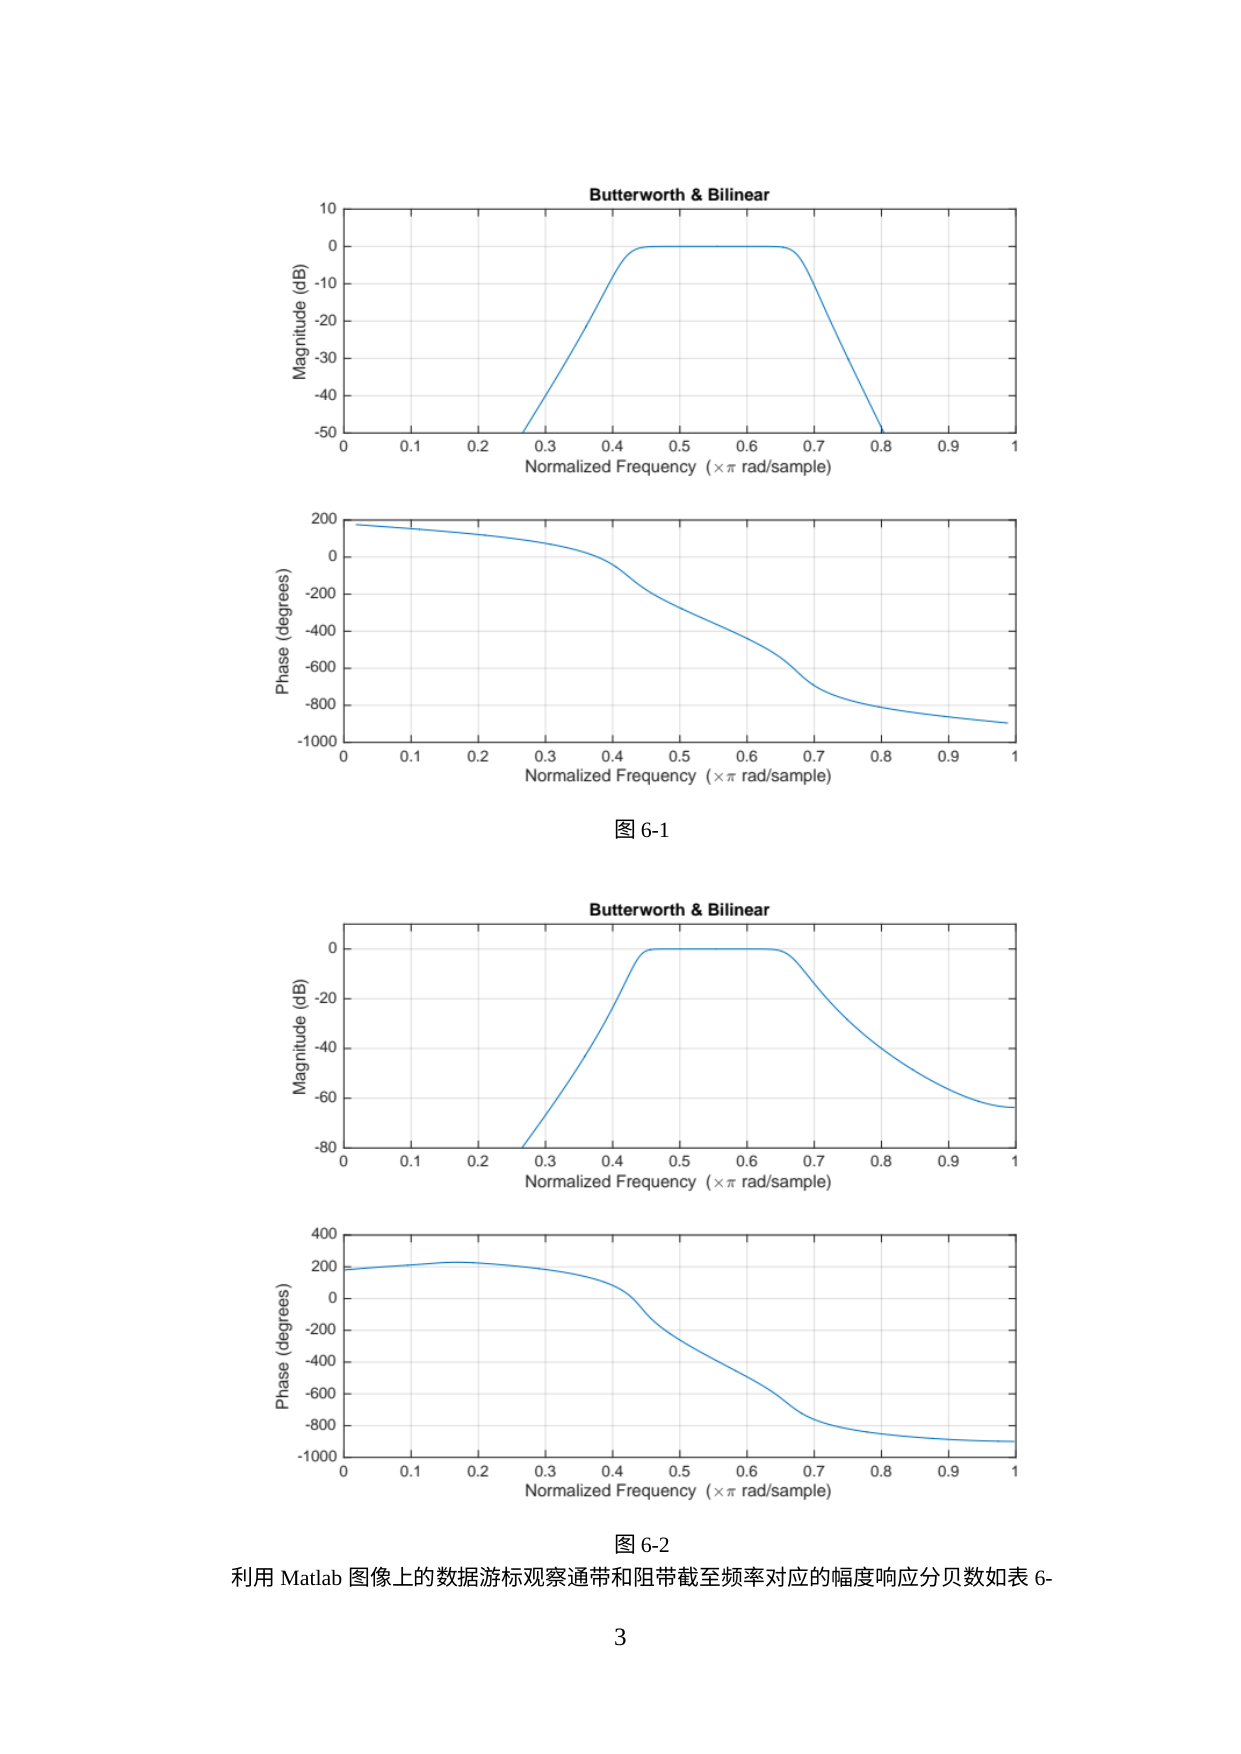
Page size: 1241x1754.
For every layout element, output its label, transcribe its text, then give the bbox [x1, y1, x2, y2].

text 图6-2 [187, 1527, 1053, 1559]
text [187, 1559, 1053, 1592]
text 图6-1 [187, 812, 1053, 844]
